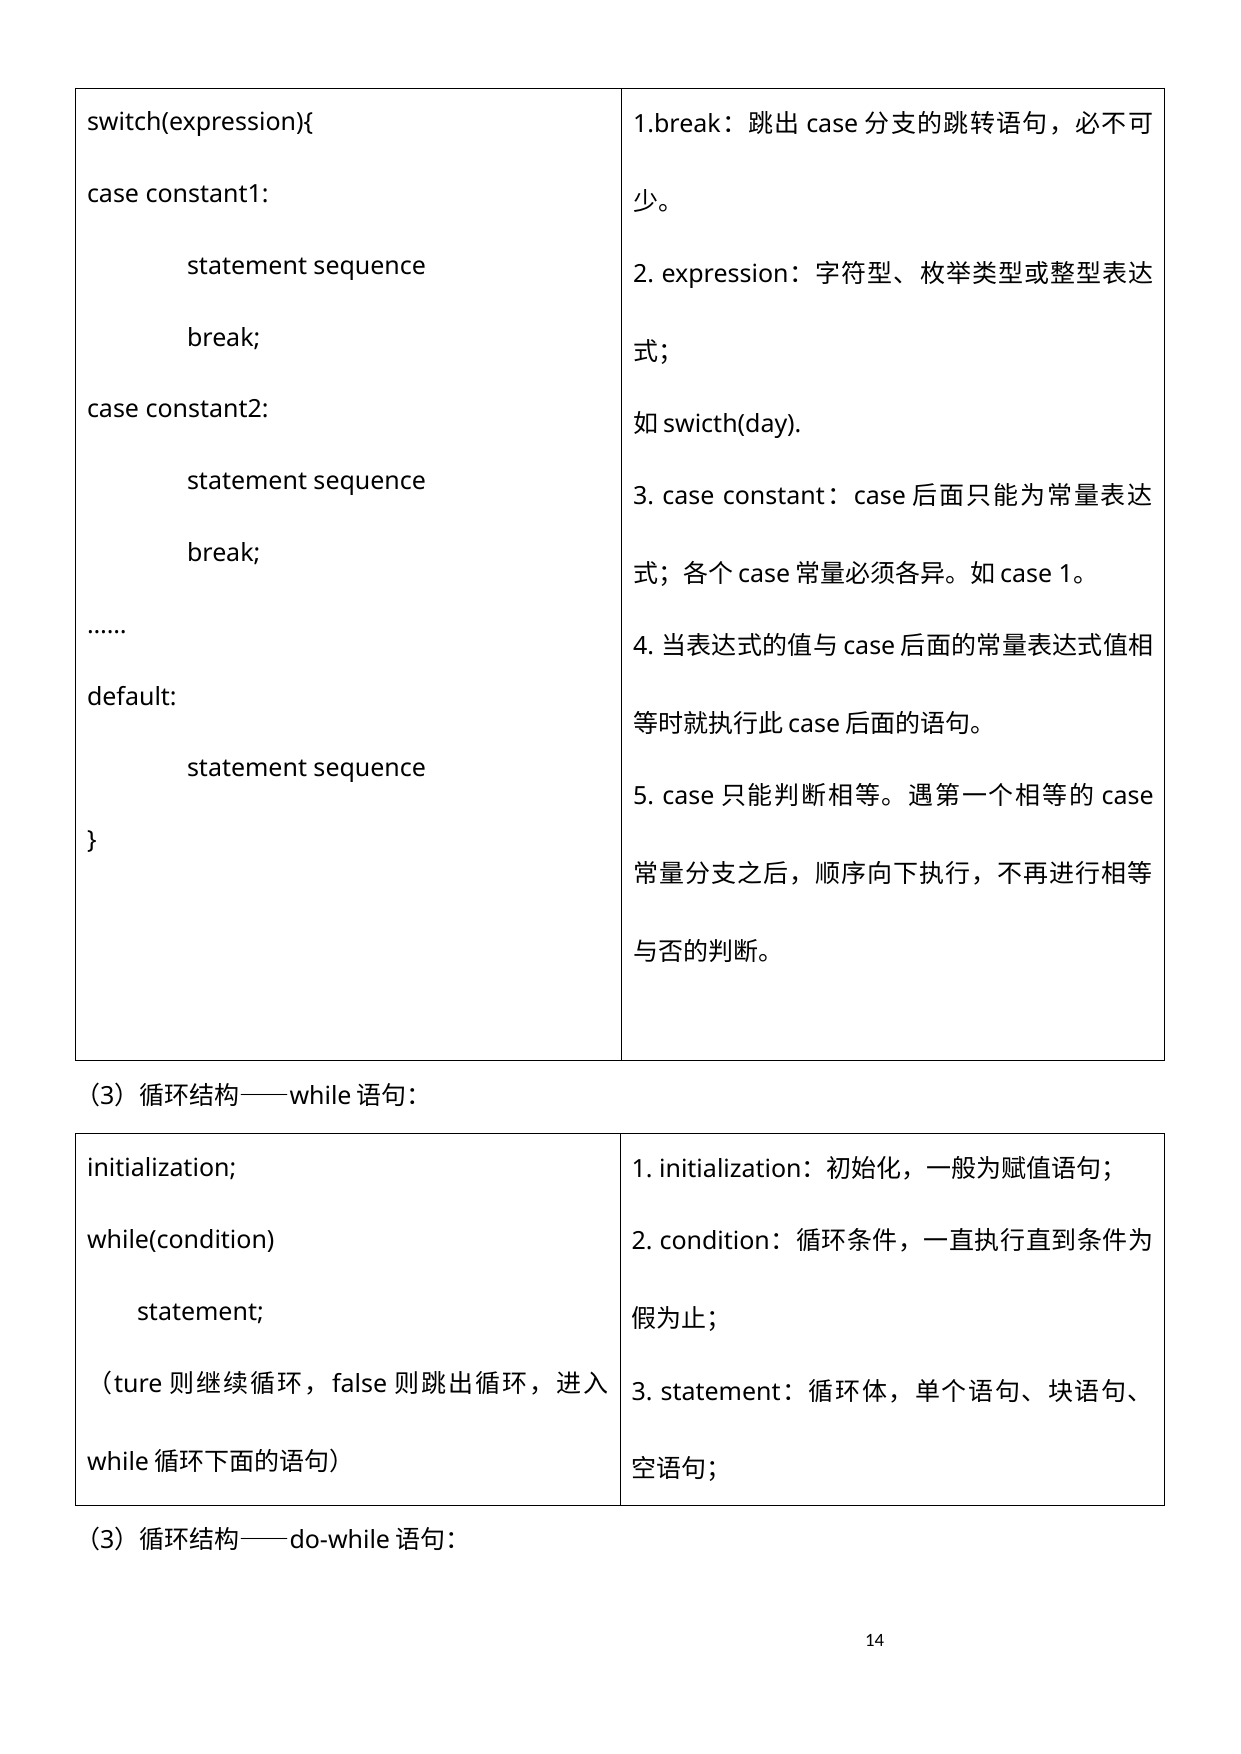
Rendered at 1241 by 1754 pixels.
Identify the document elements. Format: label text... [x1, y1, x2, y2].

text （3）循环结构——while语句： [75, 1061, 1165, 1126]
table_header initialization; while(condition) statement; （ture则继续循环，false则跳出循环，进入while循环下面的语句） [76, 1134, 620, 1504]
list 循环结构——do-while语句： [75, 1506, 1165, 1571]
table_header 1.break：跳出case分支的跳转语句，必不可少。 2. expression：字符型、枚举类型或整型表达式； 如swicth(day). 3. case constant：case后面只能为常量表达式；各个case常量必须各异。如case 1。 4. 当表达式的值与case后面的常量表达式值相等时就执行此case后面的语句。 5. case只能判断相等。遇第一个相等的case常量分支之后，顺序向下执行，不再进行相等与否的判断。 [622, 89, 1164, 1060]
table_header switch(expression){ case constant1: statement sequence break; case constant2: statement sequence break; …… default: statement sequence } [76, 89, 621, 1060]
table_header 1. initialization：初始化，一般为赋值语句； 2. condition：循环条件，一直执行直到条件为假为止； 3. statement：循环体，单个语句、块语句、空语句； [621, 1134, 1164, 1504]
